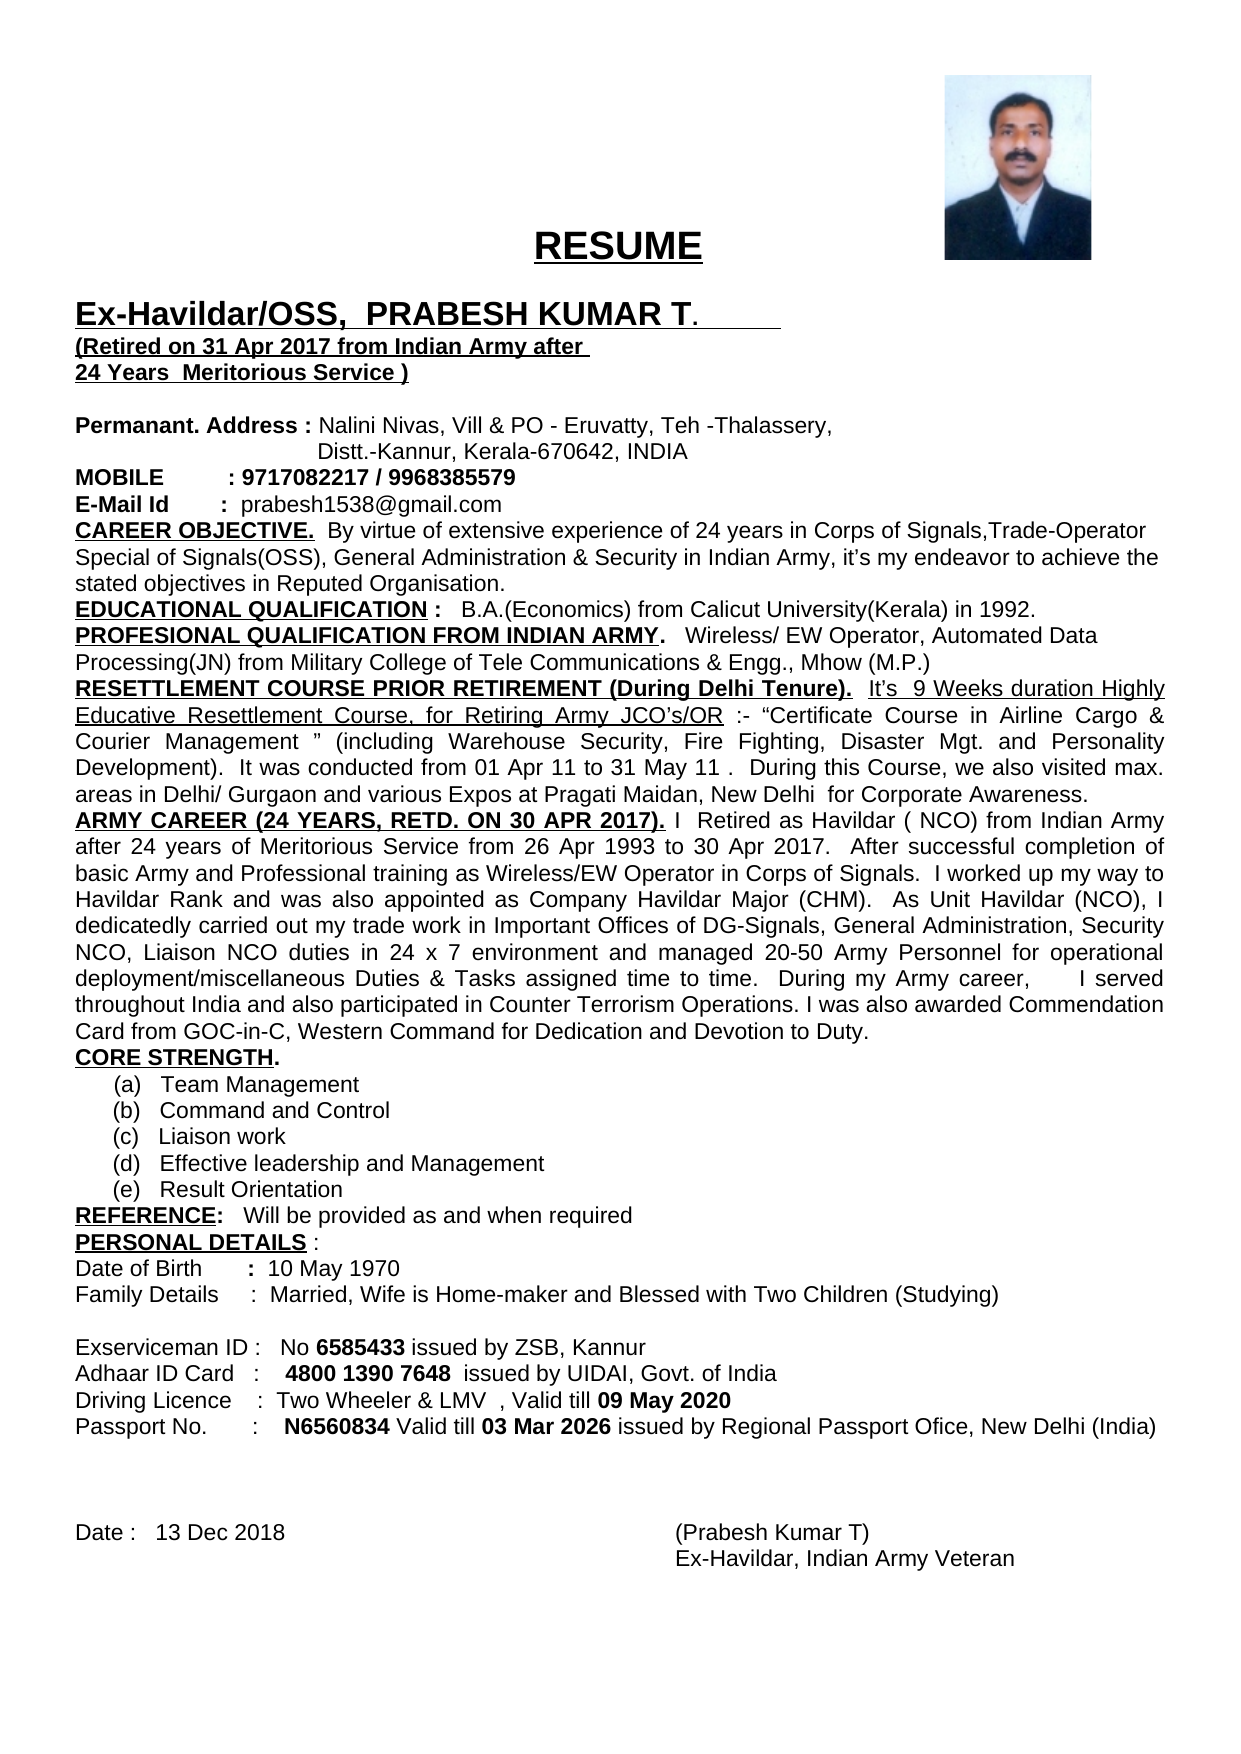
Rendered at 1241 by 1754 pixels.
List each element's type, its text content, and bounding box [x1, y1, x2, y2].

text Ex-Havildar/OSS, PRABESH KUMAR T. [75, 294, 1165, 333]
text 24 Years Meritorious Service ) [75, 359, 1165, 385]
text (c) Liaison work [112, 1123, 1165, 1149]
text Exserviceman ID : No 6585433 issued by ZSB, Kannur [75, 1334, 1165, 1360]
text CAREER OBJECTIVE. By virtue of extensive experience of 24 years in Corps of Signals,Trade-Operator Special of Signals(OSS), General Administration & Security in Indian Army, it’s my endeavor to achieve the stated objectives in Reputed Organisation. [75, 517, 1165, 596]
text (b) Command and Control [112, 1097, 1165, 1123]
text (a) Team Management [75, 1071, 1165, 1097]
text MOBILE : 9717082217 / 9968385579 [75, 464, 1165, 491]
text EDUCATIONAL QUALIFICATION : B.A.(Economics) from Calicut University(Kerala) in 1992. [75, 596, 1165, 622]
text PERSONAL DETAILS : [75, 1229, 1165, 1255]
text (d) Effective leadership and Management [112, 1149, 1165, 1176]
picture [944, 75, 1092, 260]
text (Retired on 31 Apr 2017 from Indian Army after [75, 333, 1165, 359]
text Date of Birth : 10 May 1970 [75, 1255, 1165, 1281]
text Ex-Havildar, Indian Army Veteran [75, 1545, 1165, 1571]
text Permanant. Address : Nalini Nivas, Vill & PO - Eruvatty, Teh -Thalassery, [75, 412, 1165, 438]
text Family Details : Married, Wife is Home-maker and Blessed with Two Children (Studying) [75, 1281, 1165, 1308]
text REFERENCE: Will be provided as and when required [75, 1202, 1165, 1229]
text E-Mail Id : prabesh1538@gmail.com [75, 491, 1165, 517]
text RESUME [75, 75, 1165, 268]
text CORE STRENGTH. [75, 1044, 1165, 1071]
text ARMY CAREER (24 YEARS, RETD. ON 30 APR 2017). I Retired as Havildar ( NCO) from Indian Army after 24 years of Meritorious Service from 26 Apr 1993 to 30 Apr 2017. After successful completion of basic Army and Professional training as Wireless/EW Operator in Corps of Signals. I worked up my way to Havildar Rank and was also appointed as Company Havildar Major (CHM). As Unit Havildar (NCO), I dedicatedly carried out my trade work in Important Offices of DG-Signals, General Administration, Security NCO, Liaison NCO duties in 24 x 7 environment and managed 20-50 Army Personnel for operational deployment/miscellaneous Duties & Tasks assigned time to time. During my Army career, I served throughout India and also participated in Counter Terrorism Operations. I was also awarded Commendation Card from GOC-in-C, Western Command for Dedication and Devotion to Duty. [75, 807, 1165, 1044]
text Passport No. : N6560834 Valid till 03 Mar 2026 issued by Regional Passport Ofice, New Delhi (India) [75, 1413, 1165, 1439]
text PROFESIONAL QUALIFICATION FROM INDIAN ARMY. Wireless/ EW Operator, Automated Data Processing(JN) from Military College of Tele Communications & Engg., Mhow (M.P.) [75, 622, 1165, 675]
text Date : 13 Dec 2018 (Prabesh Kumar T) [75, 1518, 1165, 1545]
text Distt.-Kannur, Kerala-670642, INDIA [75, 438, 1165, 464]
text RESETTLEMENT COURSE PRIOR RETIREMENT (During Delhi Tenure). It’s 9 Weeks duration Highly Educative Resettlement Course, for Retiring Army JCO’s/OR :- “Certificate Course in Airline Cargo & Courier Management ” (including Warehouse Security, Fire Fighting, Disaster Mgt. and Personality Development). It was conducted from 01 Apr 11 to 31 May 11 . During this Course, we also visited max. areas in Delhi/ Gurgaon and various Expos at Pragati Maidan, New Delhi for Corporate Awareness. [75, 675, 1165, 807]
text Adhaar ID Card : 4800 1390 7648 issued by UIDAI, Govt. of India [75, 1360, 1165, 1387]
text (e) Result Orientation [112, 1176, 1165, 1202]
text Driving Licence : Two Wheeler & LMV , Valid till 09 May 2020 [75, 1387, 1165, 1413]
